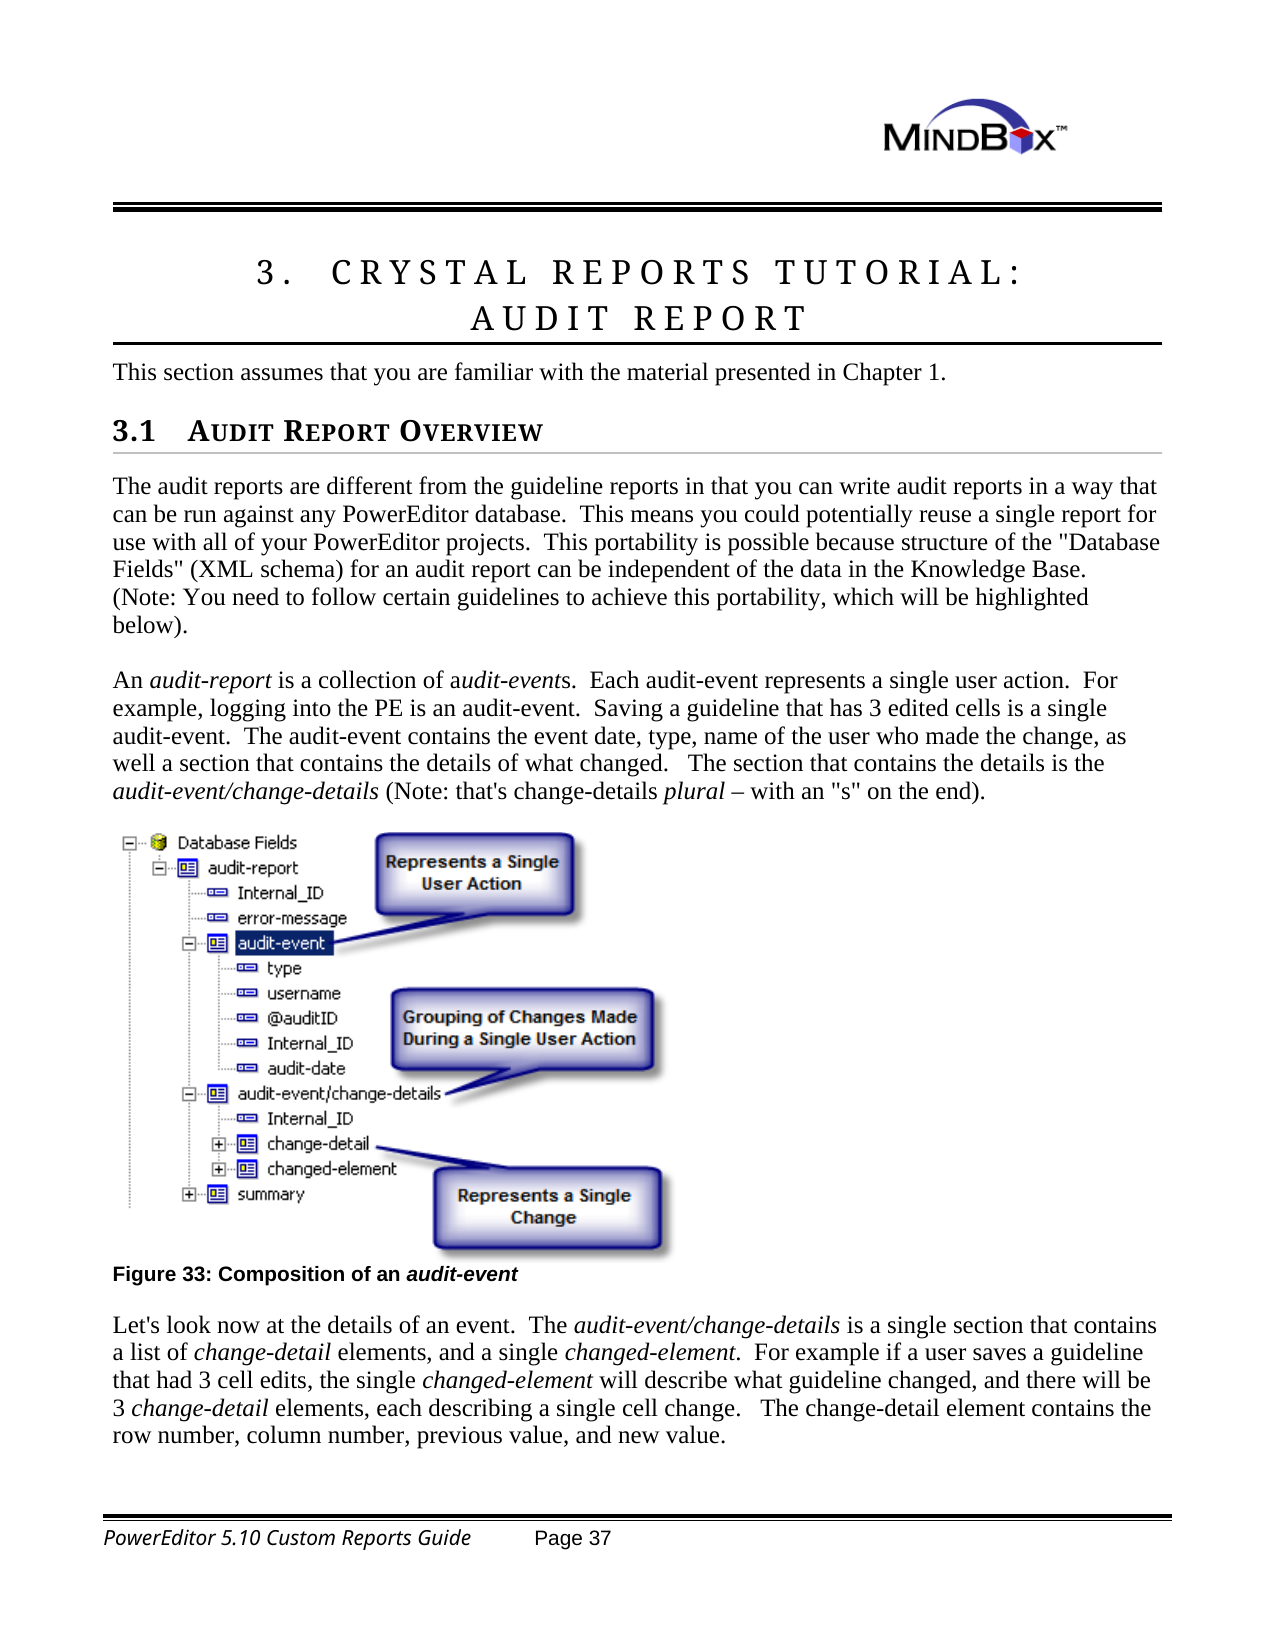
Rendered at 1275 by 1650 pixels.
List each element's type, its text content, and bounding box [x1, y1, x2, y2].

text The audit reports are different from the guideline reports in that you can write audit reports in a way that can be run against any PowerEditor database. This means you could potentially reuse a single report for use with all of your PowerEditor projects. This portability is possible because structure of the "Database Fields" (XML schema) for an audit report can be independent of the data in the Knowledge Base. (Note: You need to follow certain guidelines to achieve this portability, which will be highlighted below). [112, 472, 1162, 639]
text Let's look now at the details of an event. The audit-event/change-details is a single section that contains a list of change-detail elements, and a single changed-element. For example if a user saves a guideline that had 3 cell edits, the single changed-element will describe what guideline changed, and there will be 3 change-detail elements, each describing a single cell change. The change-detail element contains the row number, column number, previous value, and new value. [112, 1311, 1162, 1449]
subtitle Audit Report Overview [112, 410, 1162, 454]
picture [112, 832, 691, 1263]
text An audit-report is a collection of audit-events. Each audit-event represents a single user action. For example, logging into the PE is an audit-event. Saving a guideline that has 3 edited cells is a single audit-event. The audit-event contains the event date, type, name of the user who made the change, as well a section that contains the details of what changed. The section that contains the details is the audit-event/change-details (Note: that's change-details plural – with an "s" on the end). [112, 666, 1162, 805]
text Figure 33: Composition of an audit-event [112, 1262, 1162, 1286]
picture [882, 74, 1088, 163]
text This section assumes that you are familiar with the material presented in Chapter 1. [112, 358, 1162, 385]
subtitle Reports Tutorial: Audit REport [112, 249, 1162, 345]
